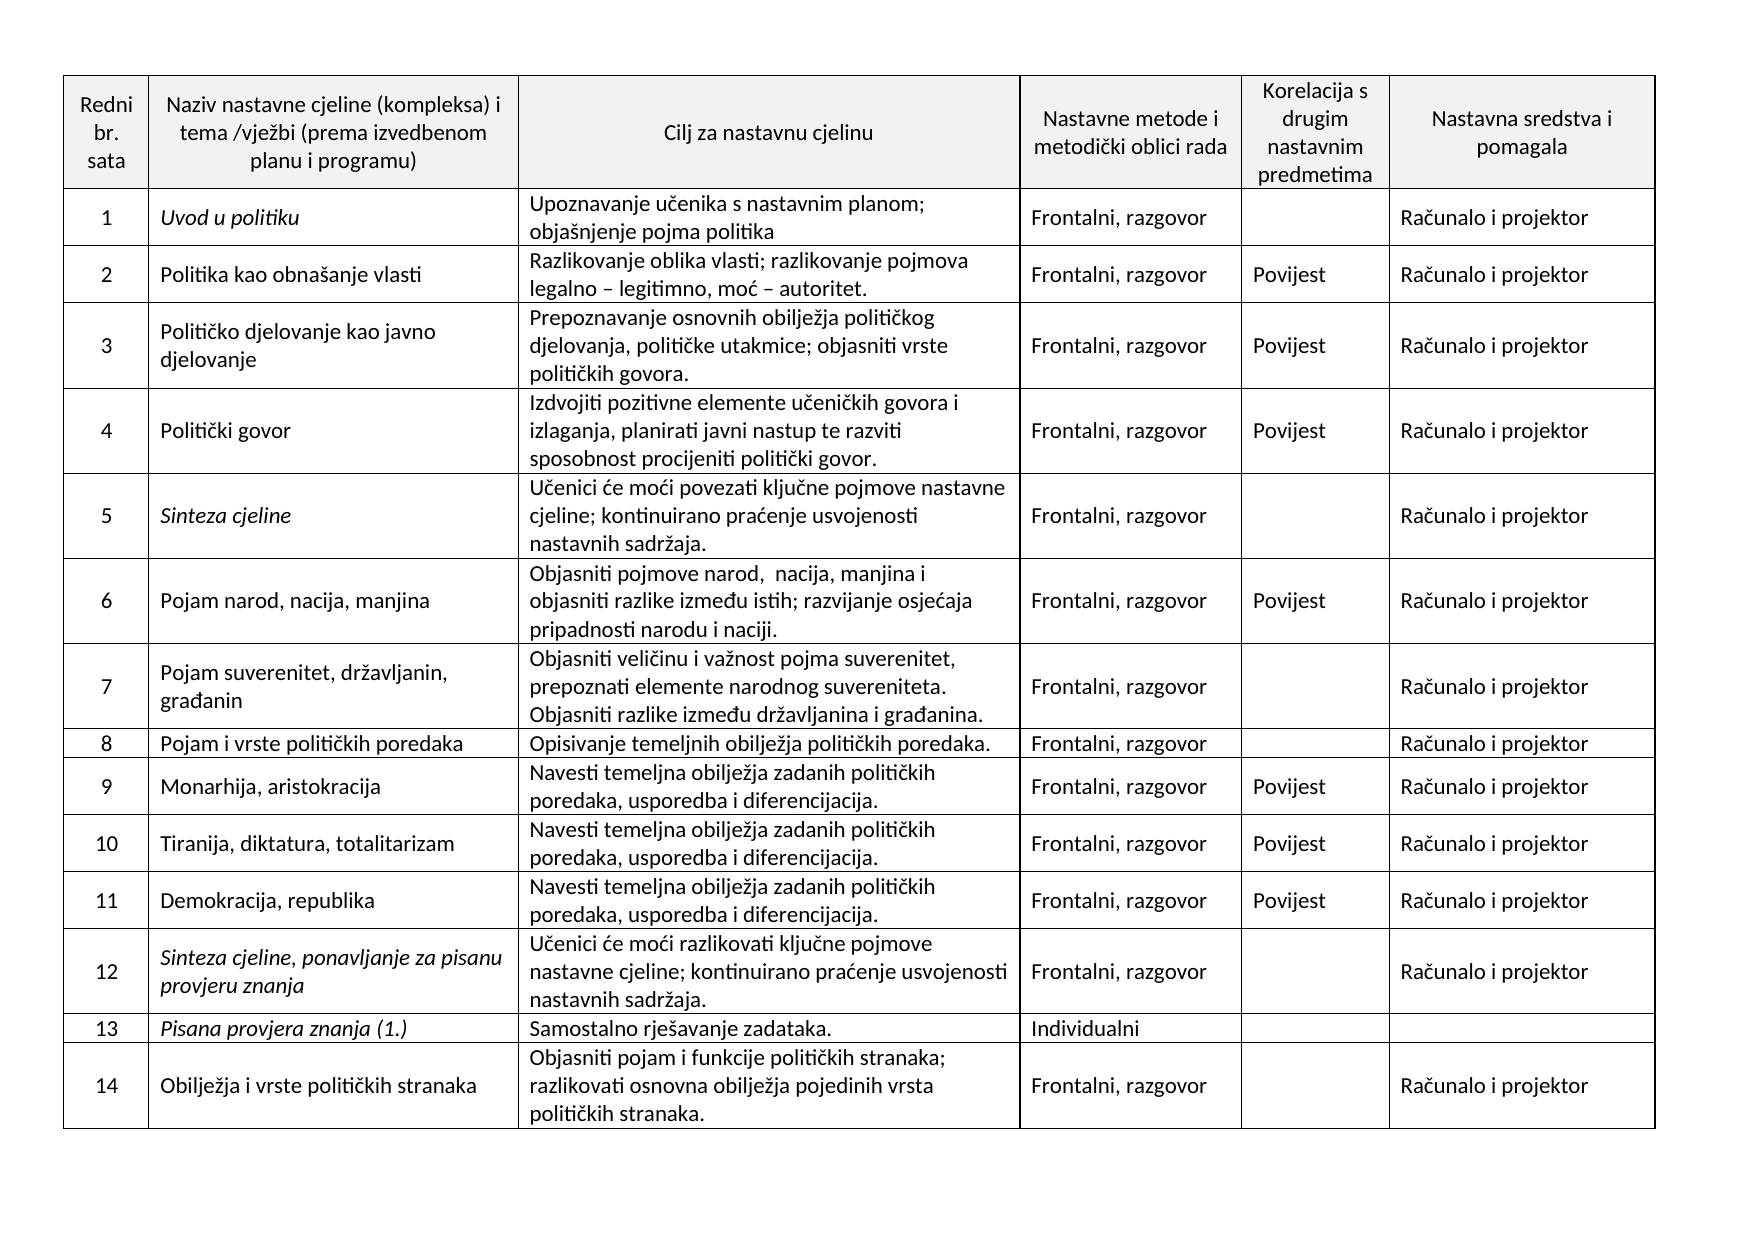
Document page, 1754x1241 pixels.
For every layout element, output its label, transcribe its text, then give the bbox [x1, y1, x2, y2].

table_cell Računalo i projektor [1390, 189, 1654, 245]
table_header Redni br. sata [64, 76, 148, 188]
table_header Nastavna sredstva i pomagala [1390, 76, 1654, 188]
table_cell Politika kao obnašanje vlasti [149, 246, 518, 302]
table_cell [1390, 1043, 1654, 1127]
table_cell Frontalni, razgovor [1021, 389, 1241, 472]
table_cell [1242, 189, 1389, 245]
table_cell Izdvojiti pozitivne elemente učeničkih govora i izlaganja, planirati javni nastup te razviti sposobnost procijeniti politički govor. [519, 389, 1019, 472]
table_cell Računalo i projektor [1390, 303, 1654, 387]
table_cell [1242, 1043, 1389, 1127]
table_cell 6 [64, 559, 148, 643]
table_cell Povijest [1242, 872, 1389, 928]
table_cell 13 [64, 1014, 148, 1042]
table_cell Frontalni, razgovor [1021, 815, 1241, 871]
table_cell Pojam suverenitet, državljanin, građanin [149, 644, 518, 728]
table_cell Povijest [1242, 303, 1389, 387]
table_cell Političko djelovanje kao javno djelovanje [149, 303, 518, 387]
table_cell 2 [64, 246, 148, 302]
table_cell Frontalni, razgovor [1021, 303, 1241, 387]
table_cell 11 [64, 872, 148, 928]
table_cell Frontalni, razgovor [1021, 559, 1241, 643]
table_cell Demokracija, republika [149, 872, 518, 928]
table_cell Računalo i projektor [1390, 389, 1654, 472]
table_cell Računalo i projektor [1390, 729, 1654, 757]
table_cell Računalo i projektor [1390, 815, 1654, 871]
table_cell Računalo i projektor [1390, 872, 1654, 928]
table_cell Frontalni, razgovor [1021, 1043, 1241, 1127]
table_cell Objasniti pojam i funkcije političkih stranaka; razlikovati osnovna obilježja pojedinih vrsta političkih stranaka. [519, 1043, 1019, 1127]
table_cell Sinteza cjeline, ponavljanje za pisanu provjeru znanja [149, 929, 518, 1013]
table_cell Politički govor [149, 389, 518, 472]
table_cell [1242, 1014, 1389, 1042]
table_cell Prepoznavanje osnovnih obilježja političkog djelovanja, političke utakmice; objasniti vrste političkih govora. [519, 303, 1019, 387]
table_cell Pisana provjera znanja (1.) [149, 1014, 518, 1042]
table_cell Sinteza cjeline [149, 474, 518, 558]
table_cell 4 [64, 389, 148, 472]
table_cell Pojam narod, nacija, manjina [149, 559, 518, 643]
table_cell Tiranija, diktatura, totalitarizam [149, 815, 518, 871]
table_cell Objasniti veličinu i važnost pojma suverenitet, prepoznati elemente narodnog suvereniteta. Objasniti razlike između državljanina i građanina. [519, 644, 1019, 728]
table_cell 7 [64, 644, 148, 728]
table_cell 3 [64, 303, 148, 387]
table_cell Povijest [1242, 815, 1389, 871]
table_cell Uvod u politiku [149, 189, 518, 245]
table_cell Frontalni, razgovor [1021, 872, 1241, 928]
table_cell 5 [64, 474, 148, 558]
table_cell Frontalni, razgovor [1021, 758, 1241, 814]
table_cell Navesti temeljna obilježja zadanih političkih poredaka, usporedba i diferencijacija. [519, 758, 1019, 814]
table_cell Samostalno rješavanje zadataka. [519, 1014, 1019, 1042]
table_cell Navesti temeljna obilježja zadanih političkih poredaka, usporedba i diferencijacija. [519, 872, 1019, 928]
table_cell Frontalni, razgovor [1021, 929, 1241, 1013]
table_cell 1 [64, 189, 148, 245]
table_cell Računalo i projektor [1390, 559, 1654, 643]
table_cell Računalo i projektor [1390, 929, 1654, 1013]
table_cell Računalo i projektor [1390, 644, 1654, 728]
table_cell Računalo i projektor [1390, 758, 1654, 814]
table_cell 10 [64, 815, 148, 871]
table_header Cilj za nastavnu cjelinu [519, 76, 1019, 188]
table_cell Obilježja i vrste političkih stranaka [149, 1043, 518, 1127]
table_header Korelacija s drugim nastavnim predmetima [1242, 76, 1389, 188]
table_cell 12 [64, 929, 148, 1013]
table_cell Frontalni, razgovor [1021, 729, 1241, 757]
table_cell Povijest [1242, 758, 1389, 814]
table_cell Razlikovanje oblika vlasti; razlikovanje pojmova legalno – legitimno, moć – autoritet. [519, 246, 1019, 302]
table_cell Frontalni, razgovor [1021, 246, 1241, 302]
table_cell Povijest [1242, 559, 1389, 643]
table_cell Pojam i vrste političkih poredaka [149, 729, 518, 757]
table_cell [1390, 1014, 1654, 1042]
table_cell Opisivanje temeljnih obilježja političkih poredaka. [519, 729, 1019, 757]
table_cell [1242, 474, 1389, 558]
table_cell Monarhija, aristokracija [149, 758, 518, 814]
table_cell Učenici će moći razlikovati ključne pojmove nastavne cjeline; kontinuirano praćenje usvojenosti nastavnih sadržaja. [519, 929, 1019, 1013]
table_cell Navesti temeljna obilježja zadanih političkih poredaka, usporedba i diferencijacija. [519, 815, 1019, 871]
table_cell Povijest [1242, 389, 1389, 472]
table_cell [1242, 644, 1389, 728]
table_cell 8 [64, 729, 148, 757]
table_cell Upoznavanje učenika s nastavnim planom; objašnjenje pojma politika [519, 189, 1019, 245]
table_cell Povijest [1242, 246, 1389, 302]
table_header Naziv nastavne cjeline (kompleksa) i tema /vježbi (prema izvedbenom planu i programu) [149, 76, 518, 188]
table_cell [1242, 729, 1389, 757]
table_cell Objasniti pojmove narod, nacija, manjina i objasniti razlike između istih; razvijanje osjećaja pripadnosti narodu i naciji. [519, 559, 1019, 643]
table_cell 9 [64, 758, 148, 814]
table_header Nastavne metode i metodički oblici rada [1021, 76, 1241, 188]
table_cell Frontalni, razgovor [1021, 189, 1241, 245]
table_cell [1242, 929, 1389, 1013]
table_cell Frontalni, razgovor [1021, 474, 1241, 558]
table_cell Računalo i projektor [1390, 474, 1654, 558]
table_cell Individualni [1021, 1014, 1241, 1042]
table_cell Učenici će moći povezati ključne pojmove nastavne cjeline; kontinuirano praćenje usvojenosti nastavnih sadržaja. [519, 474, 1019, 558]
table_cell 14 [64, 1043, 148, 1127]
table_cell Frontalni, razgovor [1021, 644, 1241, 728]
table_cell Računalo i projektor [1390, 246, 1654, 302]
